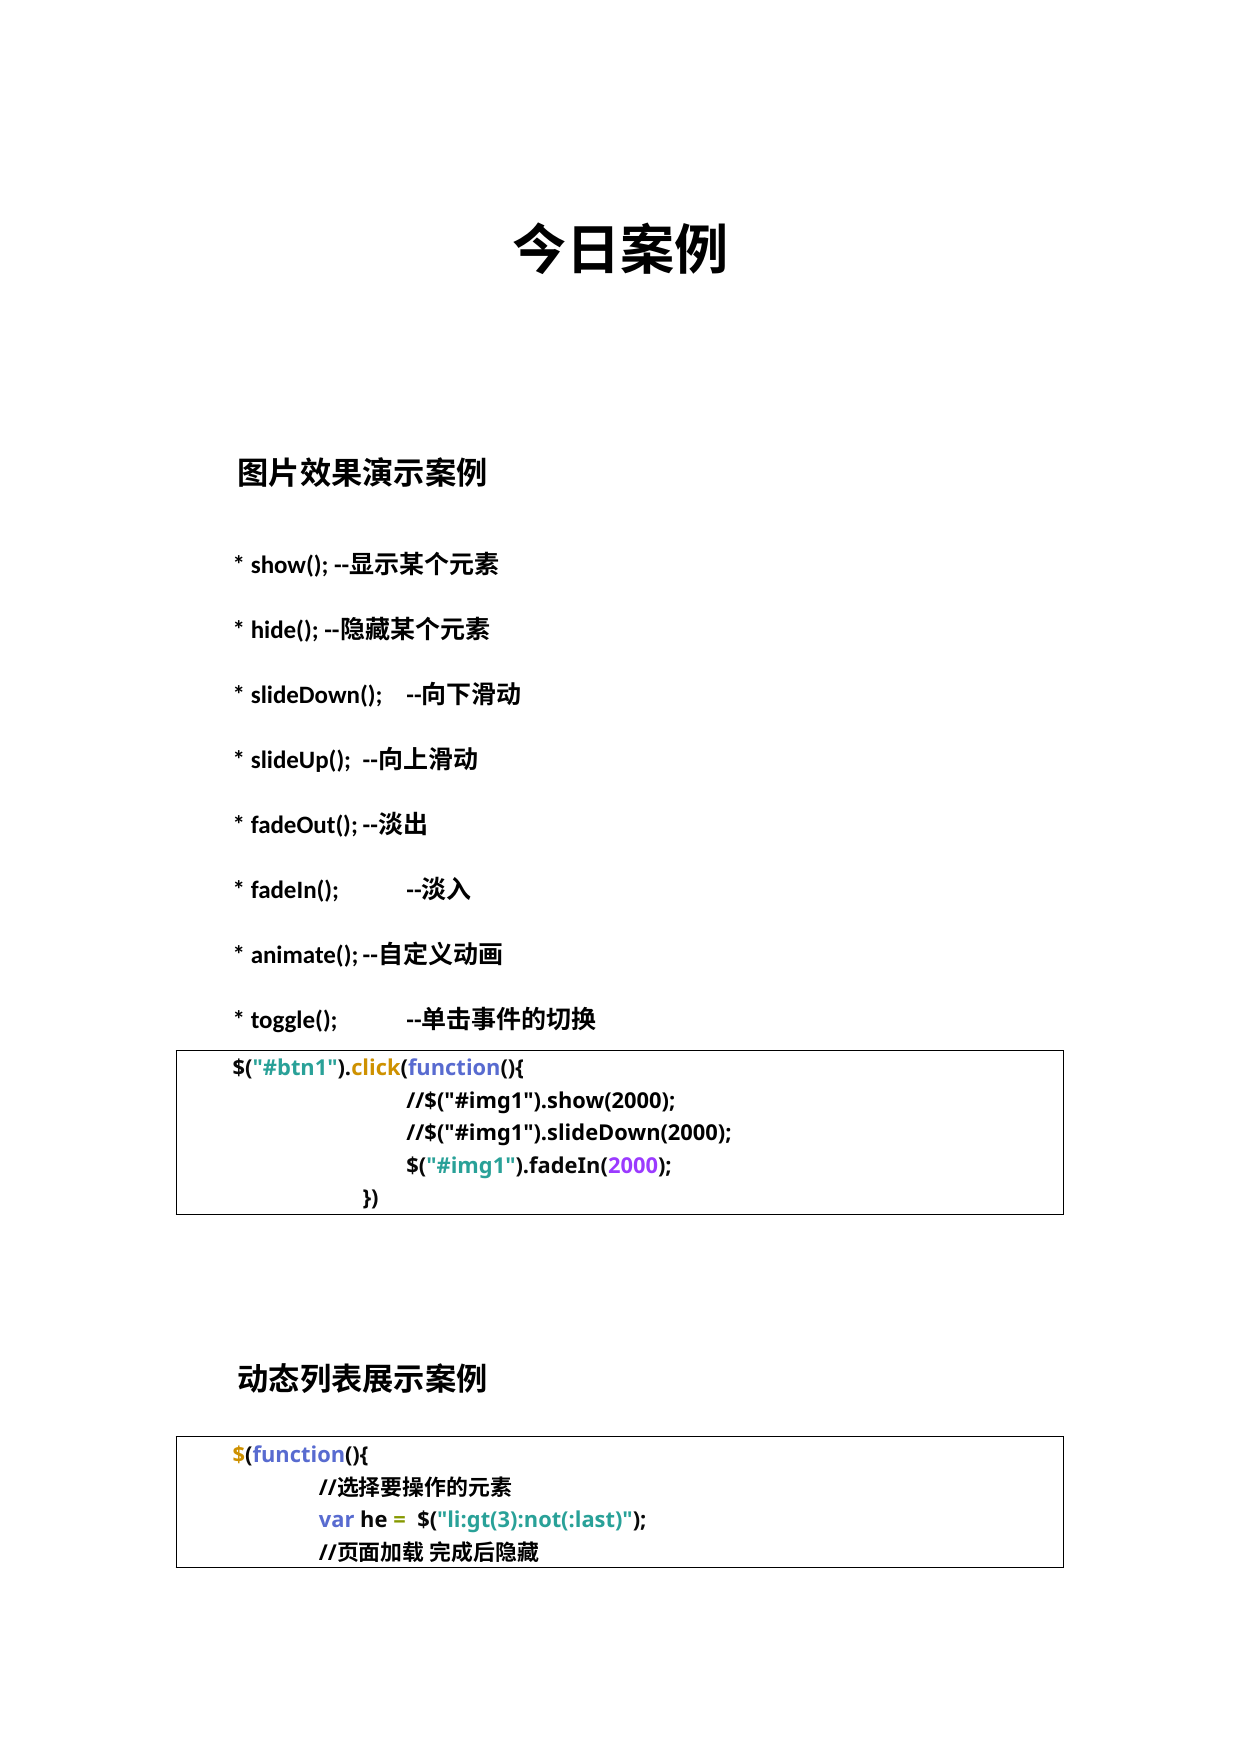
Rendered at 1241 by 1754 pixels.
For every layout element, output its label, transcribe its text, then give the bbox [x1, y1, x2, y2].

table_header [177, 1437, 1063, 1567]
text * slideDown(); --向下滑动 [232, 660, 1053, 725]
subtitle 动态列表展示案例 [237, 1344, 1053, 1409]
text * animate(); --自定义动画 [232, 920, 1053, 985]
subtitle 今日案例 [187, 197, 1053, 295]
text * fadeOut(); --淡出 [232, 790, 1053, 855]
text * fadeIn(); --淡入 [232, 855, 1053, 920]
text * hide(); --隐藏某个元素 [232, 595, 1053, 660]
subtitle 图片效果演示案例 [237, 438, 1053, 503]
table_header $("#btn1").click(function(){ //$("#img1").show(2000); //$("#img1").slideDown(2000); $("#img1").fadeIn(2000); }) [177, 1051, 1063, 1213]
text * show(); --显示某个元素 [232, 530, 1053, 595]
text * toggle(); --单击事件的切换 [232, 985, 1053, 1050]
text * slideUp(); --向上滑动 [232, 725, 1053, 790]
